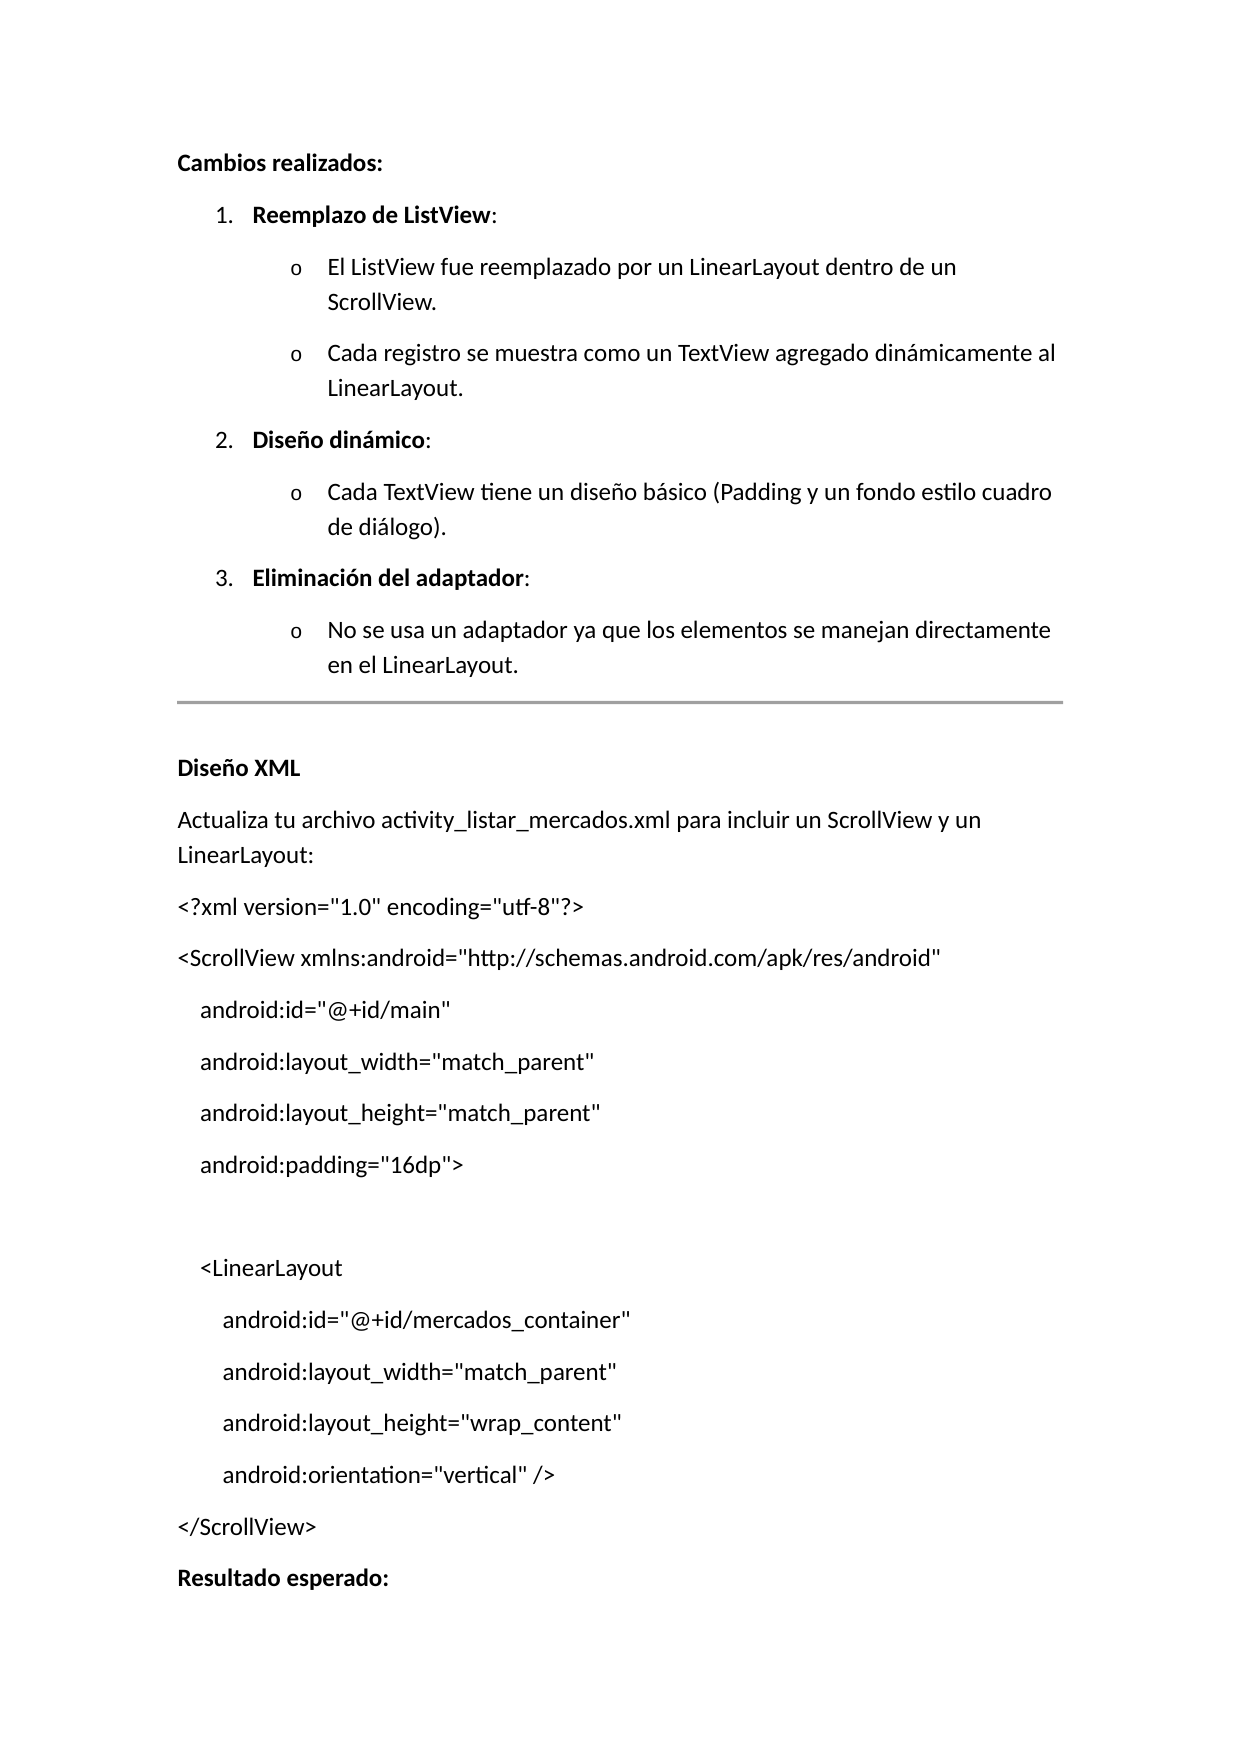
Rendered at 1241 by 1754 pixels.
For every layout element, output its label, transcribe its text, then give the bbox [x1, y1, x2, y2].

list El ListView fue reemplazado por un LinearLayout dentro de un ScrollView. [290, 251, 1063, 316]
text </ScrollView> [177, 1511, 1063, 1541]
text Resultado esperado: [177, 1563, 1063, 1593]
text Actualiza tu archivo activity_listar_mercados.xml para incluir un ScrollView y un LinearLayout: [177, 804, 1063, 870]
list No se usa un adaptador ya que los elementos se manejan directamente en el LinearLayout. [290, 614, 1063, 680]
text android:layout_width="match_parent" [177, 1356, 1063, 1386]
list Reemplazo de ListView: [215, 199, 1063, 230]
text android:id="@+id/mercados_container" [177, 1304, 1063, 1335]
list Cada TextView tiene un diseño básico (Padding y un fondo estilo cuadro de diálogo). [290, 476, 1063, 541]
text <LinearLayout [177, 1253, 1063, 1283]
text android:layout_height="match_parent" [177, 1098, 1063, 1128]
list Eliminación del adaptador: [215, 563, 1063, 593]
text <ScrollView xmlns:android="http://schemas.android.com/apk/res/android" [177, 943, 1063, 973]
list Diseño dinámico: [215, 424, 1063, 455]
text android:layout_height="wrap_content" [177, 1408, 1063, 1438]
text android:layout_width="match_parent" [177, 1046, 1063, 1076]
text Diseño XML [177, 753, 1063, 783]
text android:id="@+id/main" [177, 994, 1063, 1025]
text android:padding="16dp"> [177, 1149, 1063, 1180]
list Cada registro se muestra como un TextView agregado dinámicamente al LinearLayout. [290, 338, 1063, 403]
text <?xml version="1.0" encoding="utf-8"?> [177, 891, 1063, 921]
text Cambios realizados: [177, 148, 1063, 178]
text android:orientation="vertical" /> [177, 1459, 1063, 1490]
